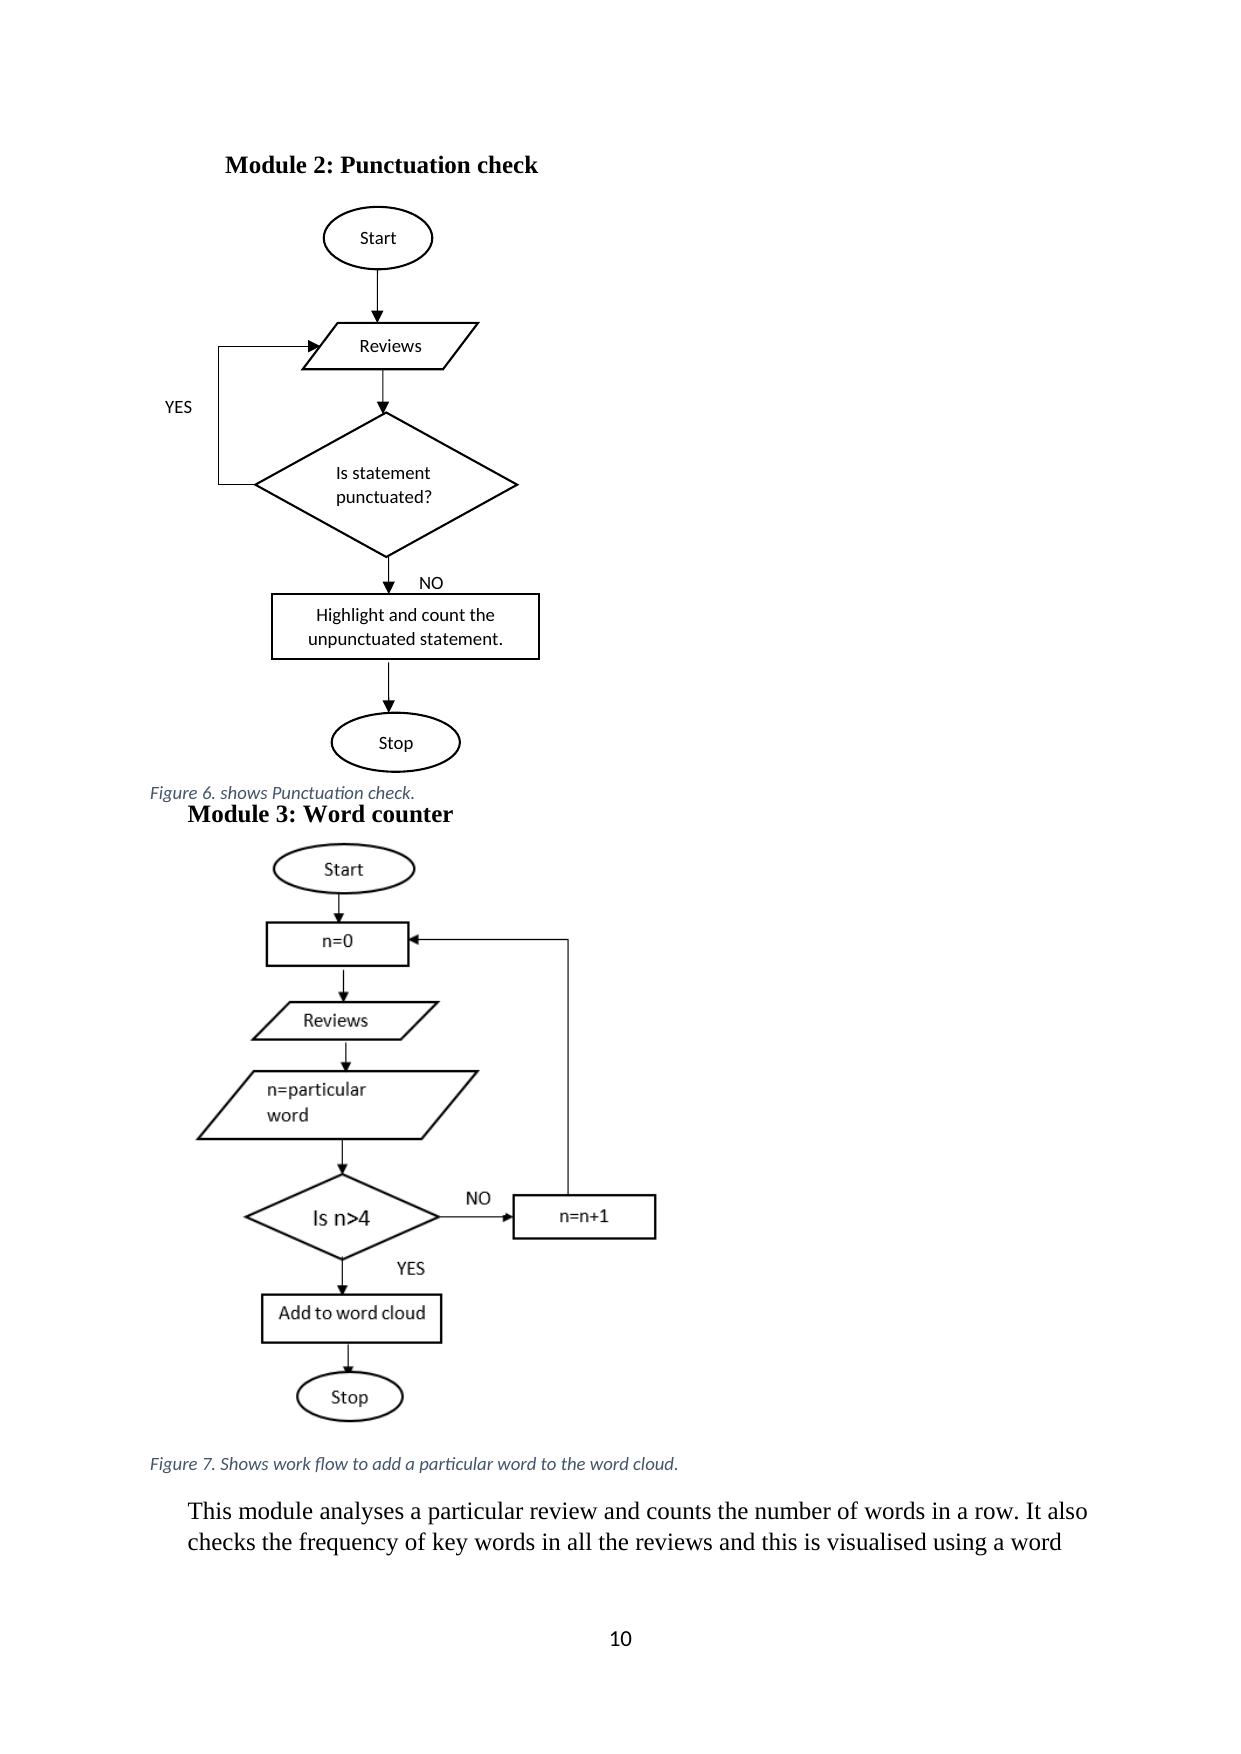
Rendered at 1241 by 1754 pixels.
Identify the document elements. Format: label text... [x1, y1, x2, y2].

subtitle Module 3: Word counter [150, 799, 1090, 827]
text Figure 7. Shows work flow to add a particular word to the word cloud. [150, 1452, 1090, 1475]
subtitle Module 2: Punctuation check [187, 150, 1090, 179]
picture [150, 829, 667, 1434]
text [187, 1496, 1090, 1556]
